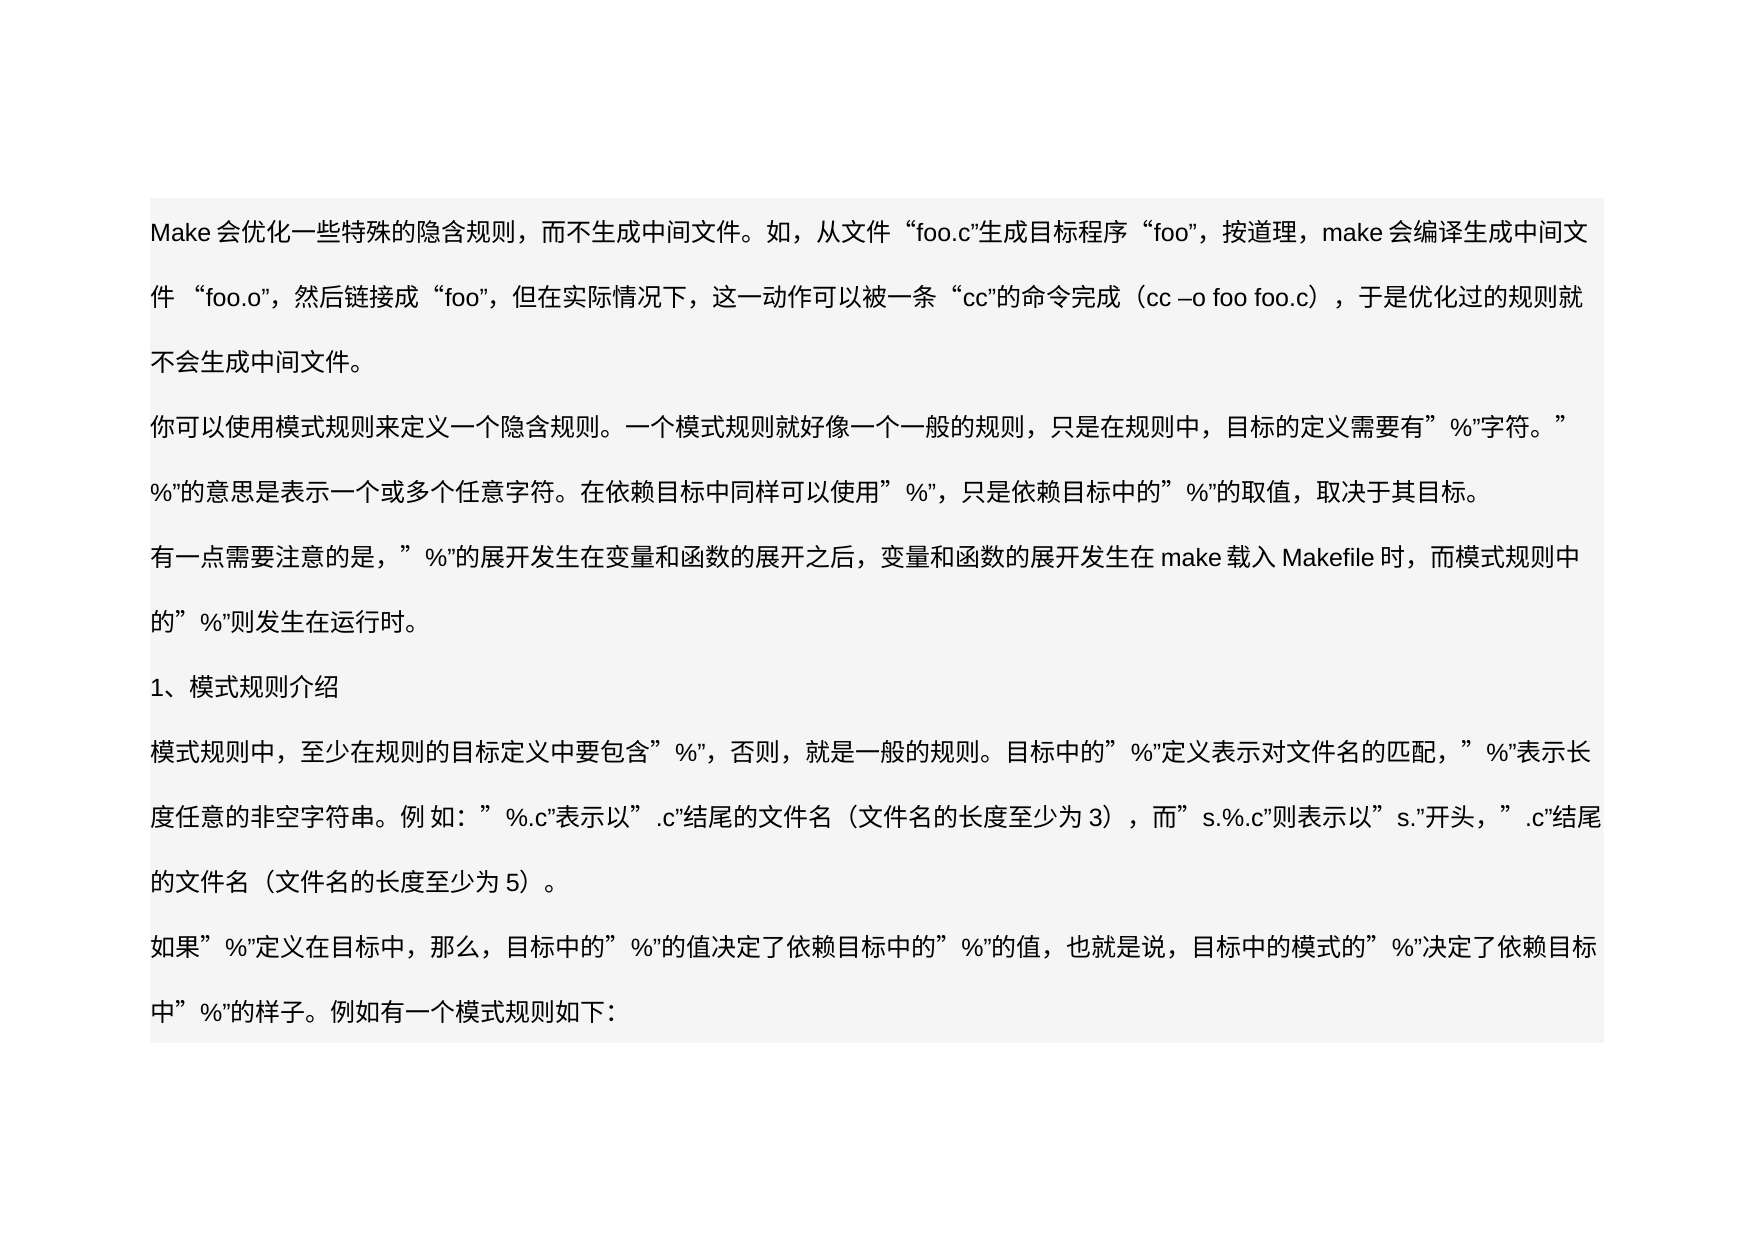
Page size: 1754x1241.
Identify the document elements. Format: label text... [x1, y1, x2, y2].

text 如果”%”定义在目标中，那么，目标中的”%”的值决定了依赖目标中的”%”的值，也就是说，目标中的模式的”%”决定了依赖目标中”%”的样子。例如有一个模式规则如下： [150, 913, 1604, 1043]
text 模式规则中，至少在规则的目标定义中要包含”%”，否则，就是一般的规则。目标中的”%”定义表示对文件名的匹配，”%”表示长度任意的非空字符串。例 如：”%.c”表示以”.c”结尾的文件名（文件名的长度至少为3），而”s.%.c”则表示以”s.”开头，”.c”结尾的文件名（文件名的长度至少为 5）。 [150, 718, 1604, 913]
text Make会优化一些特殊的隐含规则，而不生成中间文件。如，从文件“foo.c”生成目标程序“foo”，按道理，make会编译生成中间文件 “foo.o”，然后链接成“foo”，但在实际情况下，这一动作可以被一条“cc”的命令完成（cc –o foo foo.c），于是优化过的规则就不会生成中间文件。 [150, 198, 1604, 393]
text 有一点需要注意的是，”%”的展开发生在变量和函数的展开之后，变量和函数的展开发生在make载入Makefile时，而模式规则中的”%”则发生在运行时。 [150, 523, 1604, 653]
text 你可以使用模式规则来定义一个隐含规则。一个模式规则就好像一个一般的规则，只是在规则中，目标的定义需要有”%”字符。”%”的意思是表示一个或多个任意字符。在依赖目标中同样可以使用”%”，只是依赖目标中的”%”的取值，取决于其目标。 [150, 393, 1604, 523]
text 1、模式规则介绍 [150, 653, 1604, 718]
